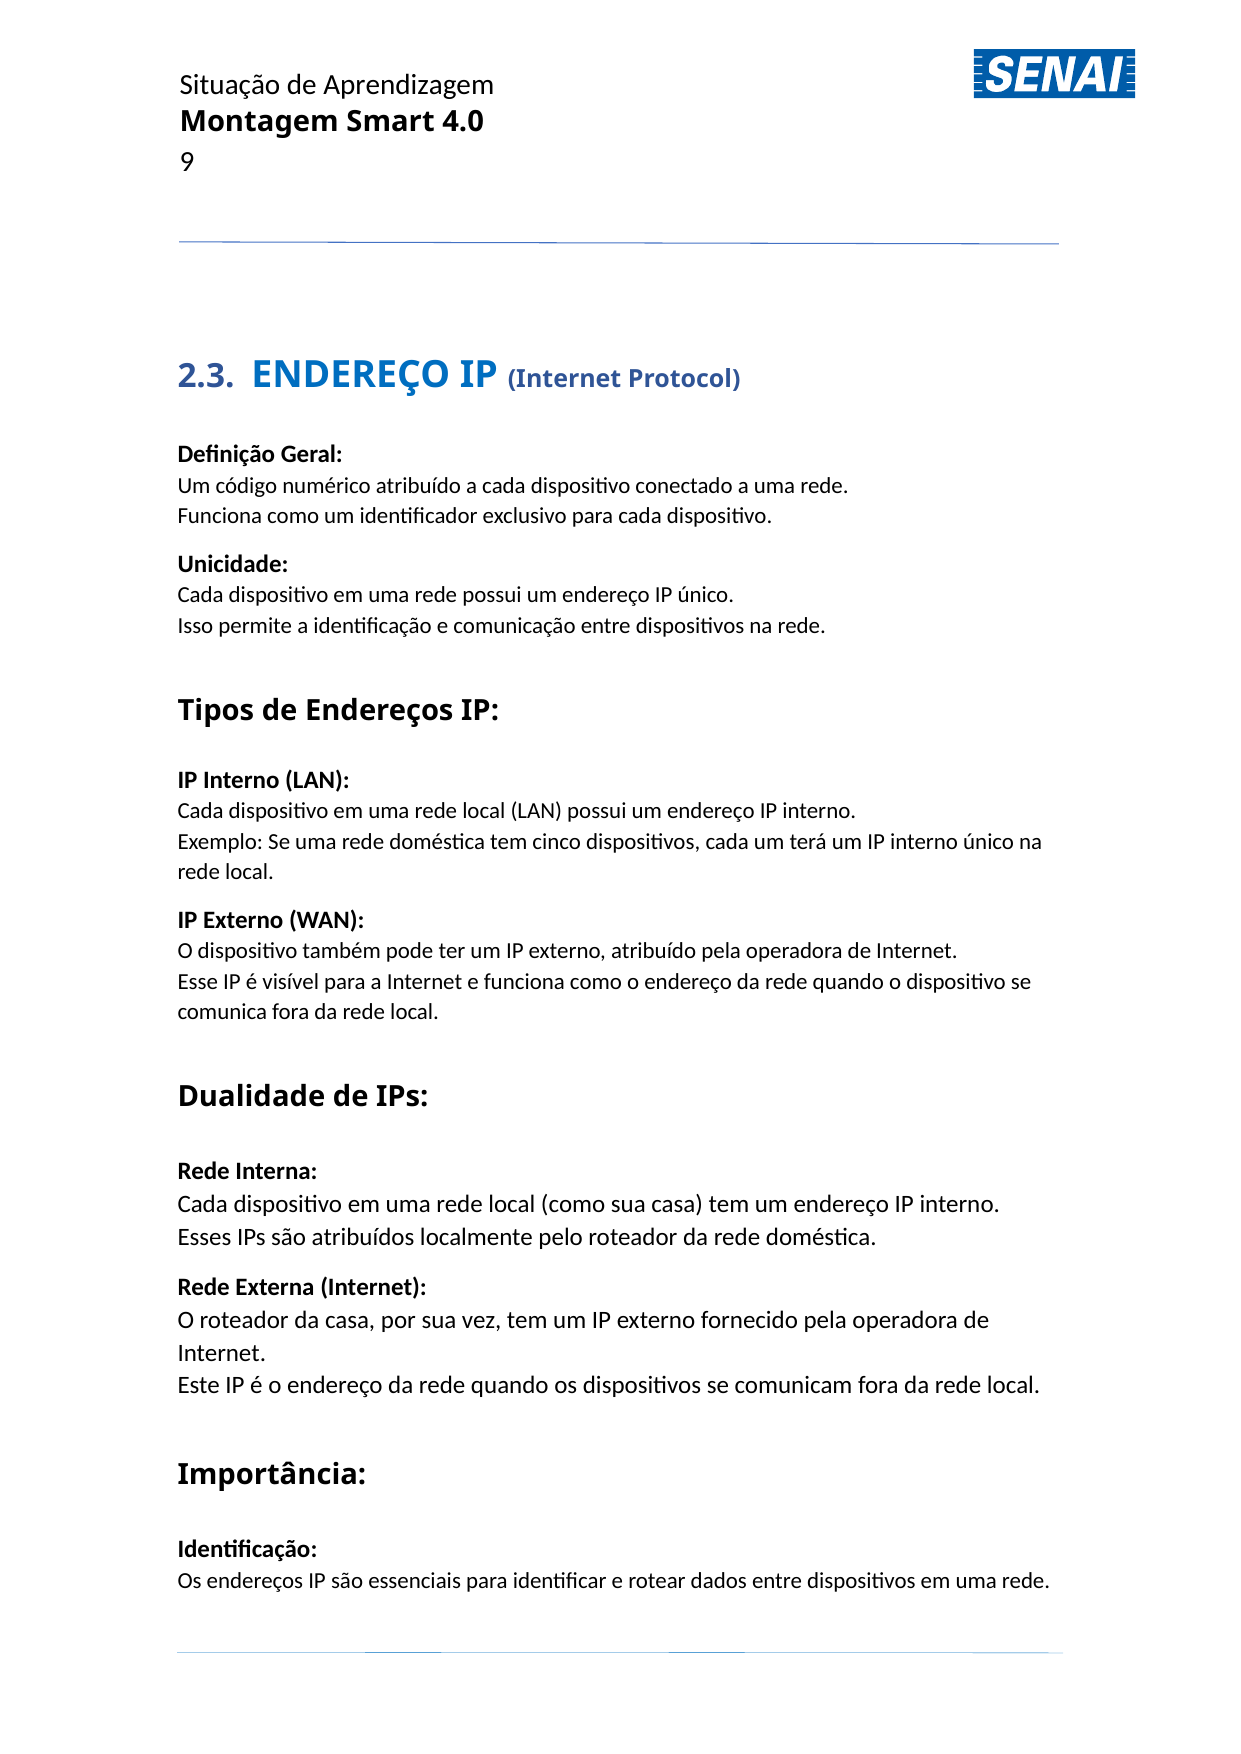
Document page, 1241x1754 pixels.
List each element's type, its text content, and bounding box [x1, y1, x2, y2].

text Dualidade de IPs: Rede Interna: Cada dispositivo em uma rede local (como sua casa) tem um endereço IP interno. Esses IPs são atribuídos localmente pelo roteador da rede doméstica. [177, 1044, 1063, 1252]
text Definição Geral: Um código numérico atribuído a cada dispositivo conectado a uma rede. Funciona como um identificador exclusivo para cada dispositivo. [177, 438, 1063, 529]
text Unicidade: Cada dispositivo em uma rede possui um endereço IP único. Isso permite a identificação e comunicação entre dispositivos na rede. [177, 548, 1063, 639]
subtitle ENDEREÇO IP (Internet Protocol) [177, 347, 1063, 398]
text Rede Externa (Internet): O roteador da casa, por sua vez, tem um IP externo fornecido pela operadora de Internet. Este IP é o endereço da rede quando os dispositivos se comunicam fora da rede local. [177, 1271, 1063, 1400]
text Tipos de Endereços IP: IP Interno (LAN): Cada dispositivo em uma rede local (LAN) possui um endereço IP interno. Exemplo: Se uma rede doméstica tem cinco dispositivos, cada um terá um IP interno único na rede local. [177, 658, 1063, 885]
text Importância: Identificação: Os endereços IP são essenciais para identificar e rotear dados entre dispositivos em uma rede. [177, 1419, 1063, 1594]
text IP Externo (WAN): O dispositivo também pode ter um IP externo, atribuído pela operadora de Internet. Esse IP é visível para a Internet e funciona como o endereço da rede quando o dispositivo se comunica fora da rede local. [177, 904, 1063, 1025]
